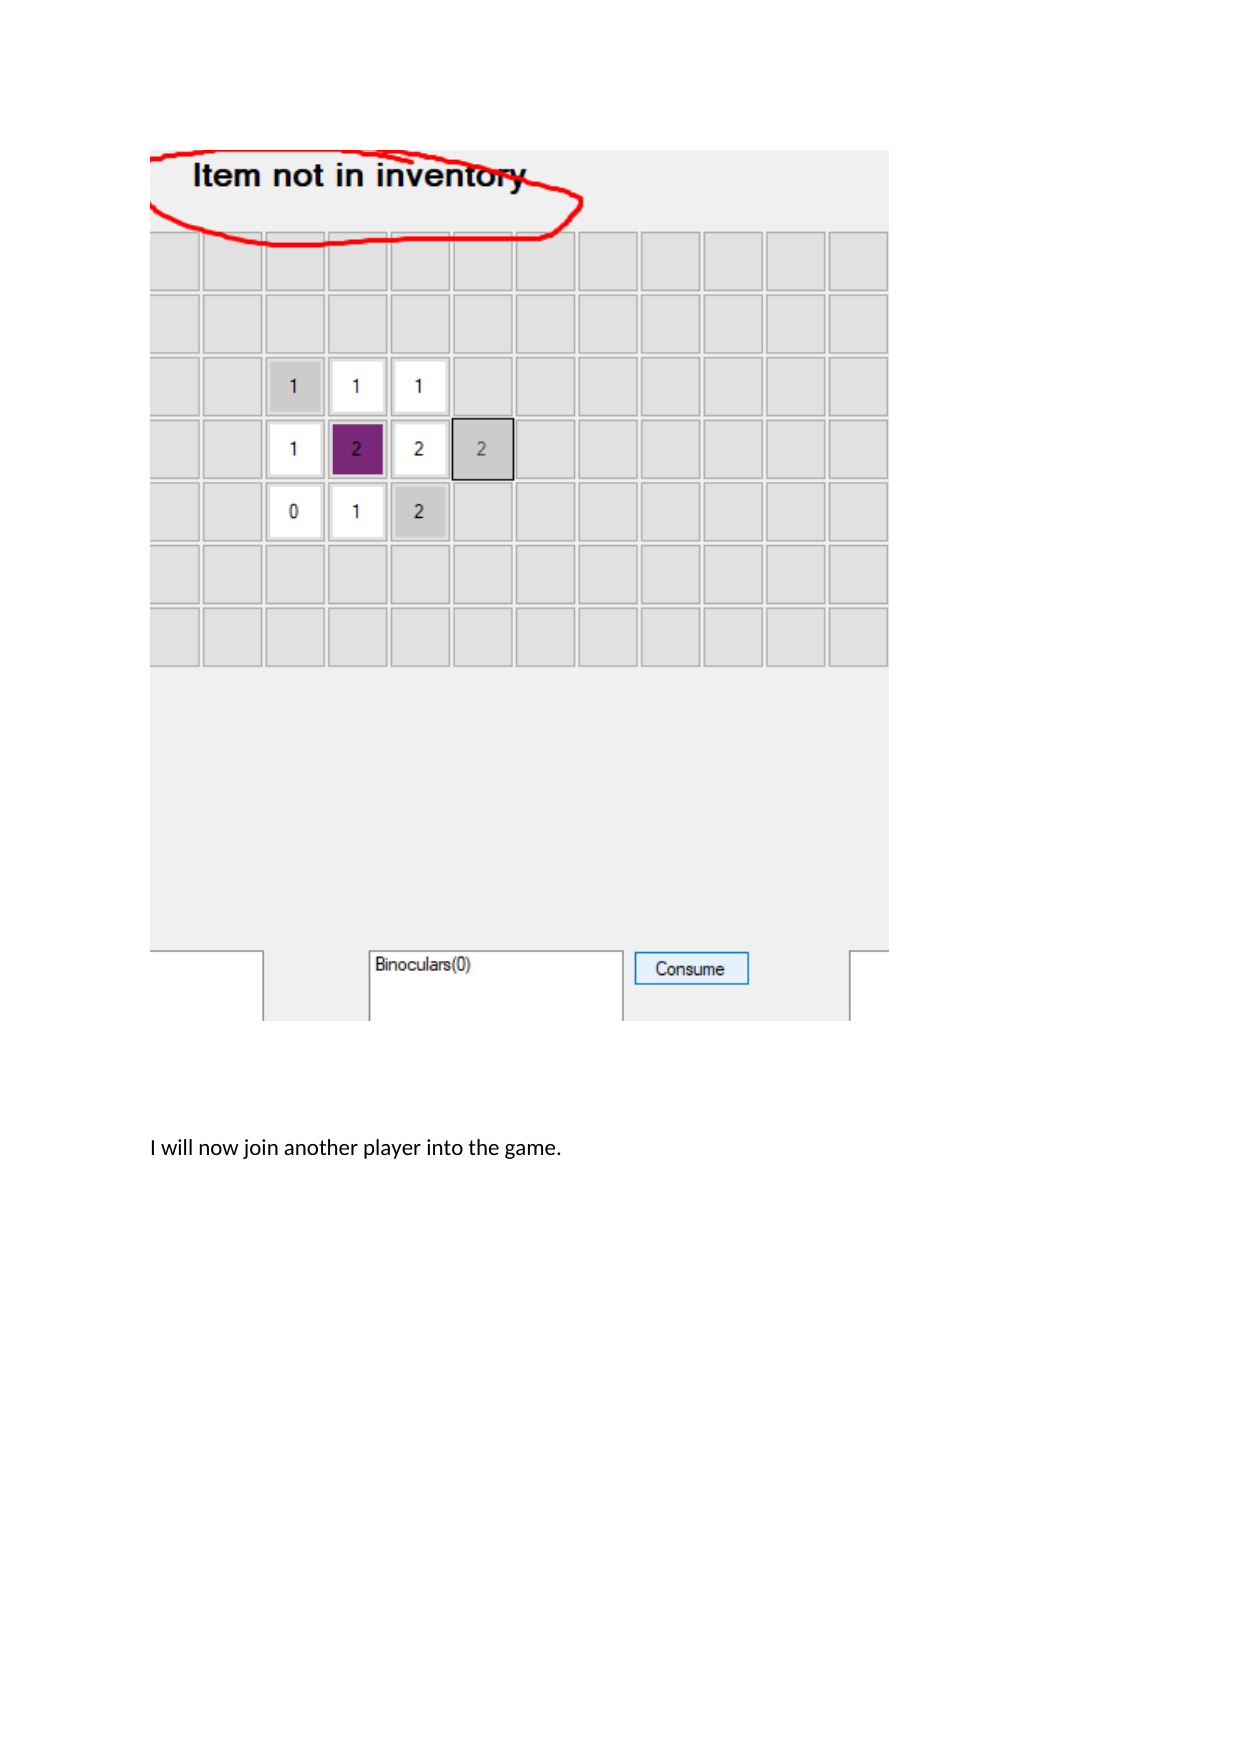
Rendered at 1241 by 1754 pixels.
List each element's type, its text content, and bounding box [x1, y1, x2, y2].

picture [150, 150, 889, 1021]
text I will now join another player into the game. [150, 1133, 1090, 1161]
